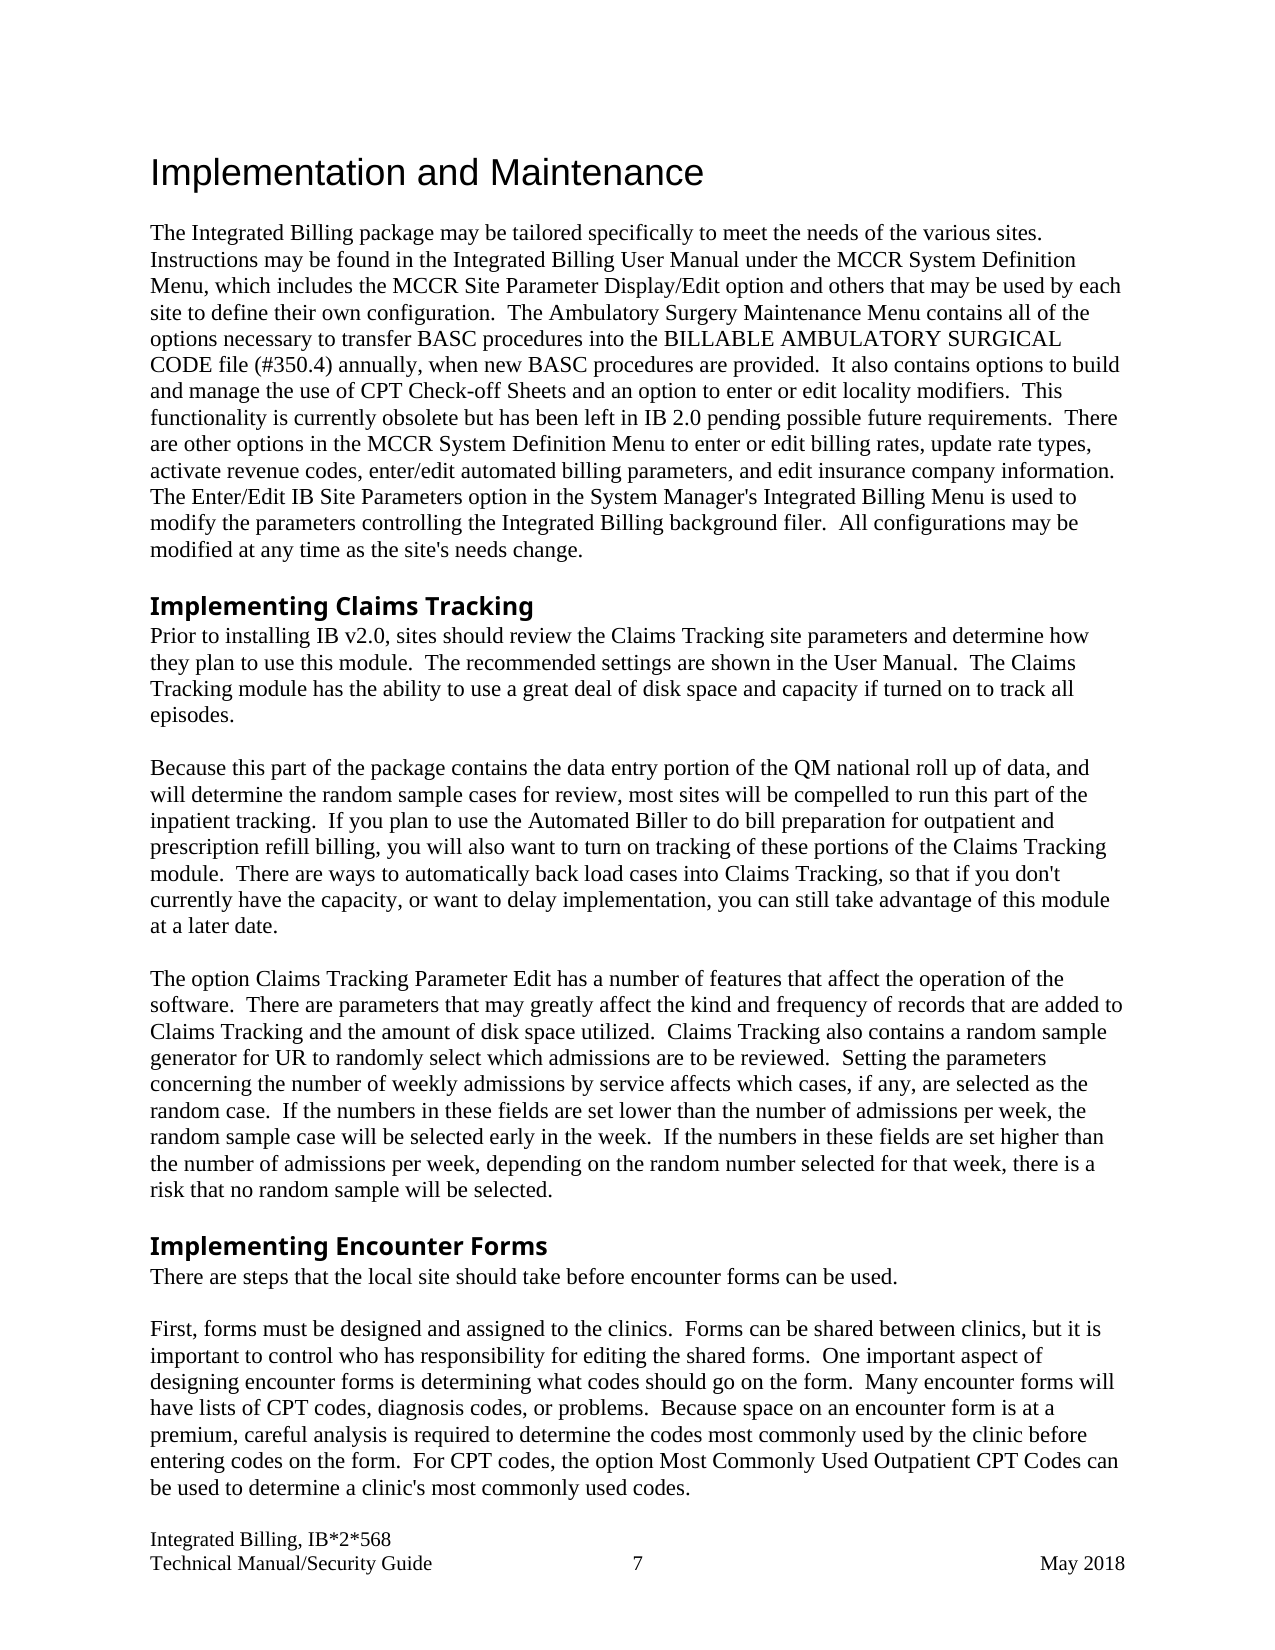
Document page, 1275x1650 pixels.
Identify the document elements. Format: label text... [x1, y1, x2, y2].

subtitle Implementing Encounter Forms [150, 1229, 1125, 1263]
text First, forms must be designed and assigned to the clinics. Forms can be shared between clinics, but it is important to control who has responsibility for editing the shared forms. One important aspect of designing encounter forms is determining what codes should go on the form. Many encounter forms will have lists of CPT codes, diagnosis codes, or problems. Because space on an encounter form is at a premium, careful analysis is required to determine the codes most commonly used by the clinic before entering codes on the form. For CPT codes, the option Most Commonly Used Outpatient CPT Codes can be used to determine a clinic's most commonly used codes. [150, 1315, 1125, 1500]
text There are steps that the local site should take before encounter forms can be used. [150, 1263, 1125, 1289]
subtitle Implementing Claims Tracking [150, 588, 1125, 622]
text The Integrated Billing package may be tailored specifically to meet the needs of the various sites. Instructions may be found in the Integrated Billing User Manual under the MCCR System Definition Menu, which includes the MCCR Site Parameter Display/Edit option and others that may be used by each site to define their own configuration. The Ambulatory Surgery Maintenance Menu contains all of the options necessary to transfer BASC procedures into the BILLABLE AMBULATORY SURGICAL CODE file (#350.4) annually, when new BASC procedures are provided. It also contains options to build and manage the use of CPT Check-off Sheets and an option to enter or edit locality modifiers. This functionality is currently obsolete but has been left in IB 2.0 pending possible future requirements. There are other options in the MCCR System Definition Menu to enter or edit billing rates, update rate types, activate revenue codes, enter/edit automated billing parameters, and edit insurance company information. The Enter/Edit IB Site Parameters option in the System Manager's Integrated Billing Menu is used to modify the parameters controlling the Integrated Billing background filer. All configurations may be modified at any time as the site's needs change. [150, 219, 1125, 562]
text Prior to installing IB v2.0, sites should review the Claims Tracking site parameters and determine how they plan to use this module. The recommended settings are shown in the User Manual. The Claims Tracking module has the ability to use a great deal of disk space and capacity if turned on to track all episodes. [150, 622, 1125, 728]
text The option Claims Tracking Parameter Edit has a number of features that affect the operation of the software. There are parameters that may greatly affect the kind and frequency of records that are added to Claims Tracking and the amount of disk space utilized. Claims Tracking also contains a random sample generator for UR to randomly select which admissions are to be reviewed. Setting the parameters concerning the number of weekly admissions by service affects which cases, if any, are selected as the random case. If the numbers in these fields are set lower than the number of admissions per week, the random sample case will be selected early in the week. If the numbers in these fields are set higher than the number of admissions per week, depending on the random number selected for that week, there is a risk that no random sample will be selected. [150, 965, 1125, 1202]
subtitle Implementation and Maintenance [150, 150, 1125, 193]
text Because this part of the package contains the data entry portion of the QM national roll up of data, and will determine the random sample cases for review, most sites will be compelled to run this part of the inpatient tracking. If you plan to use the Automated Biller to do bill preparation for outpatient and prescription refill billing, you will also want to turn on tracking of these portions of the Claims Tracking module. There are ways to automatically back load cases into Claims Tracking, so that if you don't currently have the capacity, or want to delay implementation, you can still take advantage of this module at a later date. [150, 754, 1125, 939]
